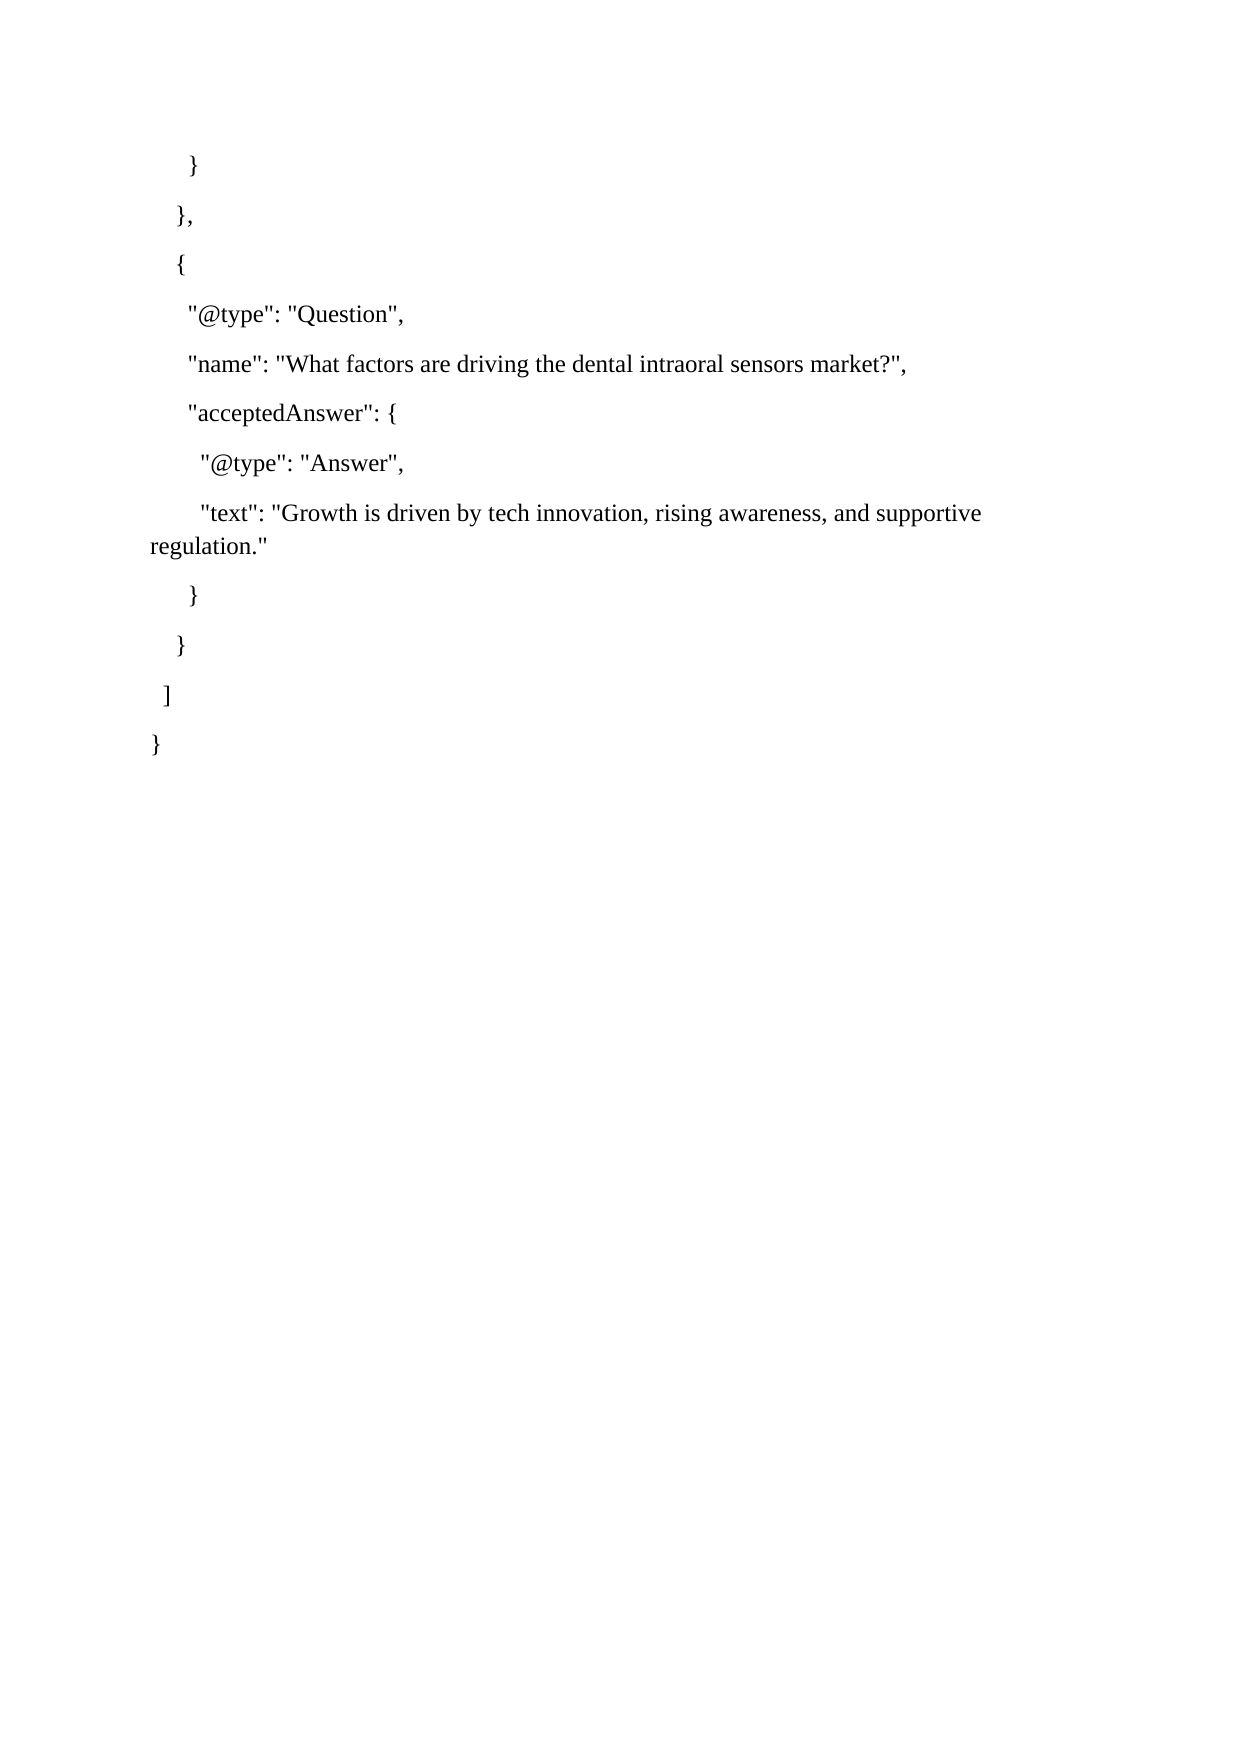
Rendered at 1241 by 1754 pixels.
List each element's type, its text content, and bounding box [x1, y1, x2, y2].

text "name": "What factors are driving the dental intraoral sensors market?", [150, 349, 1090, 377]
text } [150, 150, 1090, 179]
text { [150, 249, 1090, 278]
text "@type": "Answer", [150, 448, 1090, 477]
text "text": "Growth is driven by tech innovation, rising awareness, and supportive regulation." [150, 498, 1090, 559]
text } [150, 581, 1090, 609]
text ] [150, 680, 1090, 709]
text } [150, 729, 1090, 758]
text "acceptedAnswer": { [150, 398, 1090, 427]
text } [150, 630, 1090, 659]
text "@type": "Question", [150, 299, 1090, 328]
text }, [150, 200, 1090, 228]
